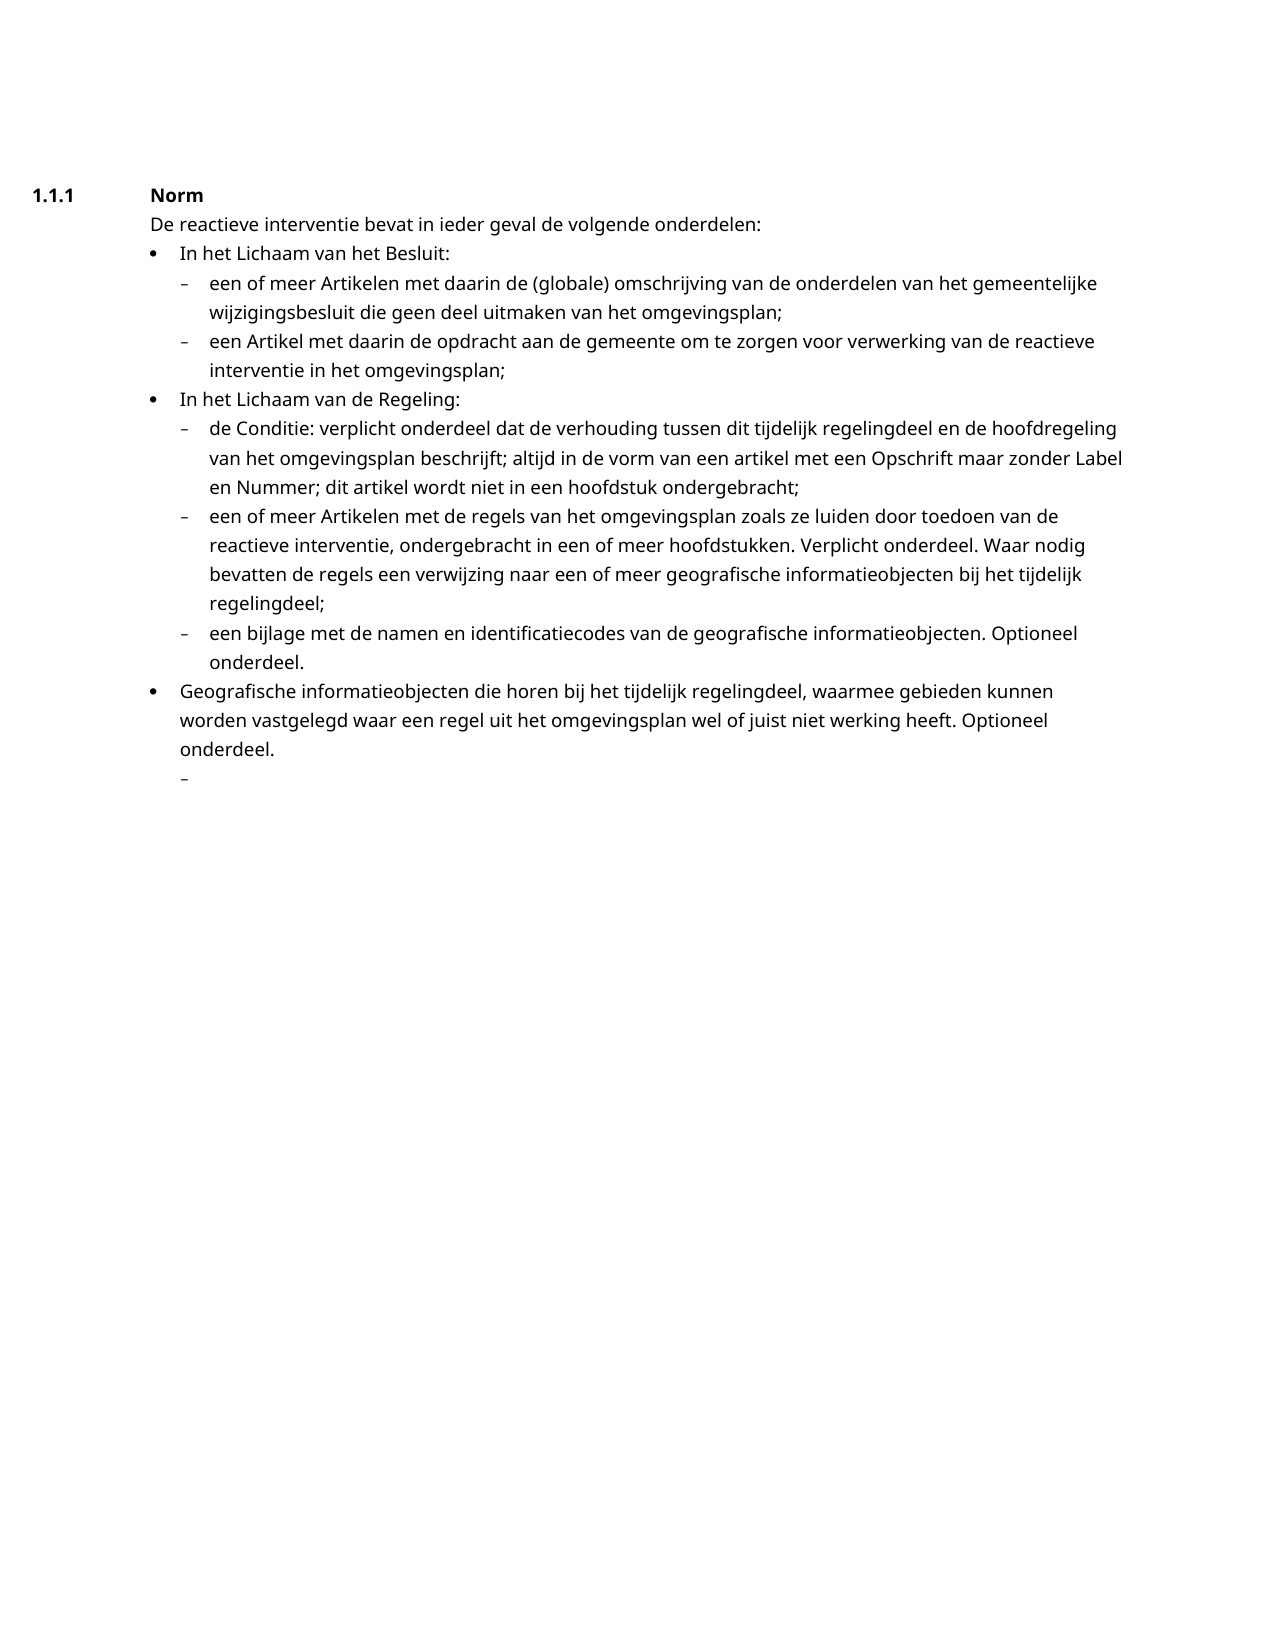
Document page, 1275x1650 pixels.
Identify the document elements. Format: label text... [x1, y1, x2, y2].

text een bijlage met de namen en identificatiecodes van de geografische informatieobjecten. Optioneel onderdeel. [179, 617, 1125, 675]
text een of meer Artikelen met de regels van het omgevingsplan zoals ze luiden door toedoen van de reactieve interventie, ondergebracht in een of meer hoofdstukken. Verplicht onderdeel. Waar nodig bevatten de regels een verwijzing naar een of meer geografische informatieobjecten bij het tijdelijk regelingdeel; [179, 500, 1125, 617]
text een of meer Artikelen met daarin de (globale) omschrijving van de onderdelen van het gemeentelijke wijzigingsbesluit die geen deel uitmaken van het omgevingsplan; [179, 267, 1125, 325]
text De reactieve interventie bevat in ieder geval de volgende onderdelen: [150, 208, 1125, 237]
text In het Lichaam van de Regeling: [150, 383, 1125, 412]
text In het Lichaam van het Besluit: [150, 237, 1125, 267]
text een Artikel met daarin de opdracht aan de gemeente om te zorgen voor verwerking van de reactieve interventie in het omgevingsplan; [179, 325, 1125, 383]
text Geografische informatieobjecten die horen bij het tijdelijk regelingdeel, waarmee gebieden kunnen worden vastgelegd waar een regel uit het omgevingsplan wel of juist niet werking heeft. Optioneel onderdeel. [150, 675, 1125, 762]
subtitle Norm [32, 179, 1125, 208]
text de Conditie: verplicht onderdeel dat de verhouding tussen dit tijdelijk regelingdeel en de hoofdregeling van het omgevingsplan beschrijft; altijd in de vorm van een artikel met een Opschrift maar zonder Label en Nummer; dit artikel wordt niet in een hoofdstuk ondergebracht; [179, 412, 1125, 500]
